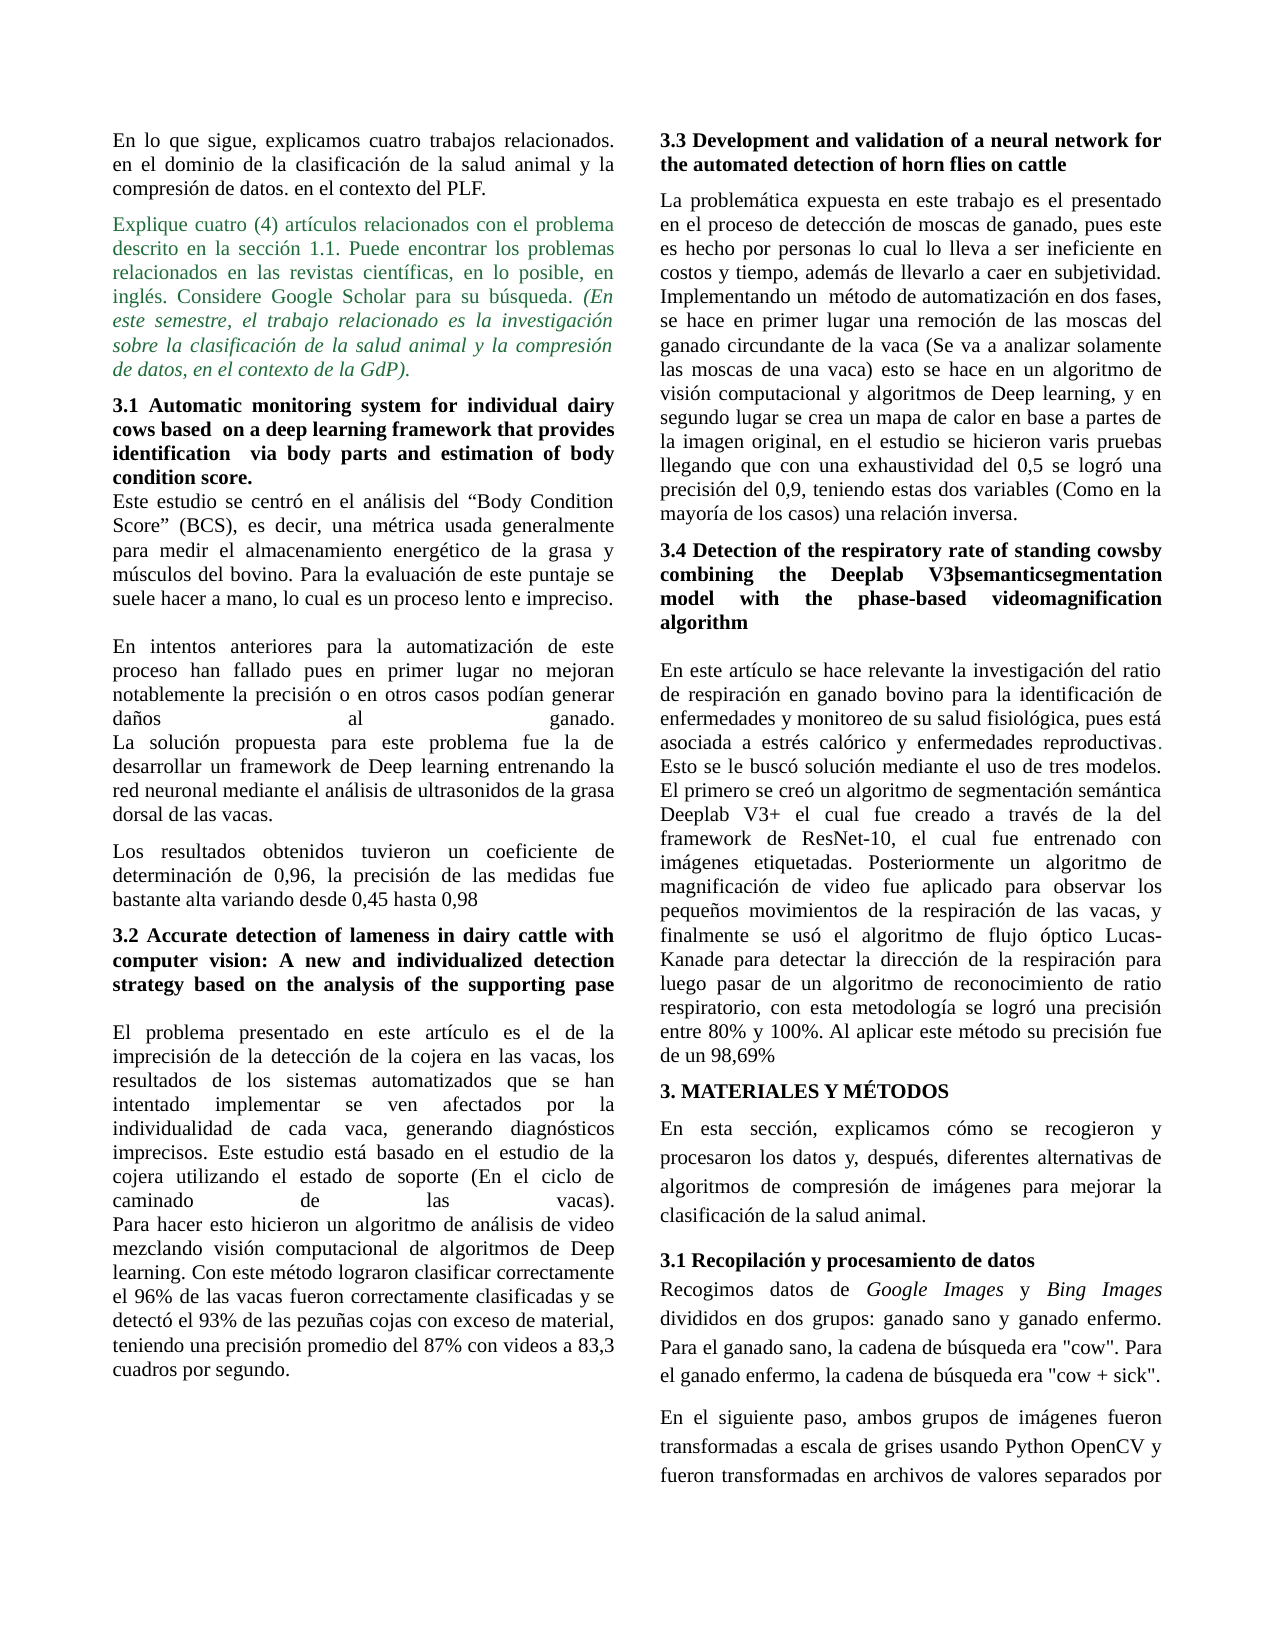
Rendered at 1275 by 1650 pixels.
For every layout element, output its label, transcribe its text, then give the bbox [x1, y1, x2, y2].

subtitle 3.1 Automatic monitoring system for individual dairy cows based on a deep learning framework that provides identification via body parts and estimation of body condition score. [112, 393, 615, 489]
text En este artículo se hace relevante la investigación del ratio de respiración en ganado bovino para la identificación de enfermedades y monitoreo de su salud fisiológica, pues está asociada a estrés calórico y enfermedades reproductivas. Esto se le buscó solución mediante el uso de tres modelos. El primero se creó un algoritmo de segmentación semántica Deeplab V3+ el cual fue creado a través de la del framework de ResNet-10, el cual fue entrenado con imágenes etiquetadas. Posteriormente un algoritmo de magnificación de video fue aplicado para observar los pequeños movimientos de la respiración de las vacas, y finalmente se usó el algoritmo de flujo óptico Lucas-Kanade para detectar la dirección de la respiración para luego pasar de un algoritmo de reconocimiento de ratio respiratorio, con esta metodología se logró una precisión entre 80% y 100%. Al aplicar este método su precisión fue de un 98,69% [660, 658, 1162, 1067]
subtitle 3.4 Detection of the respiratory rate of standing cowsby combining the Deeplab V3þsemanticsegmentation model with the phase-based videomagnification algorithm [660, 537, 1162, 658]
text 3.2 Accurate detection of lameness in dairy cattle with computer vision: A new and individualized detection strategy based on the analysis of the supporting pase El problema presentado en este artículo es el de la imprecisión de la detección de la cojera en las vacas, los resultados de los sistemas automatizados que se han intentado implementar se ven afectados por la individualidad de cada vaca, generando diagnósticos imprecisos. Este estudio está basado en el estudio de la cojera utilizando el estado de soporte (En el ciclo de caminado de las vacas). Para hacer esto hicieron un algoritmo de análisis de video mezclando visión computacional de algoritmos de Deep learning. Con este método lograron clasificar correctamente el 96% de las vacas fueron correctamente clasificadas y se detectó el 93% de las pezuñas cojas con exceso de material, teniendo una precisión promedio del 87% con videos a 83,3 cuadros por segundo. [112, 923, 615, 1381]
text En esta sección, explicamos cómo se recogieron y procesaron los datos y, después, diferentes alternativas de algoritmos de compresión de imágenes para mejorar la clasificación de la salud animal. [660, 1116, 1162, 1227]
text Este estudio se centró en el análisis del “Body Condition Score” (BCS), es decir, una métrica usada generalmente para medir el almacenamiento energético de la grasa y músculos del bovino. Para la evaluación de este puntaje se suele hacer a mano, lo cual es un proceso lento e impreciso. En intentos anteriores para la automatización de este proceso han fallado pues en primer lugar no mejoran notablemente la precisión o en otros casos podían generar daños al ganado. La solución propuesta para este problema fue la de desarrollar un framework de Deep learning entrenando la red neuronal mediante el análisis de ultrasonidos de la grasa dorsal de las vacas. [112, 489, 615, 826]
text Recogimos datos de Google Images y Bing Images divididos en dos grupos: ganado sano y ganado enfermo. Para el ganado sano, la cadena de búsqueda era "cow". Para el ganado enfermo, la cadena de búsqueda era "cow + sick". [660, 1277, 1162, 1387]
subtitle 3.3 Development and validation of a neural network for the automated detection of horn flies on cattle [660, 127, 1162, 176]
text Los resultados obtenidos tuvieron un coeficiente de determinación de 0,96, la precisión de las medidas fue bastante alta variando desde 0,45 hasta 0,98 [112, 839, 615, 911]
subtitle La problemática expuesta en este trabajo es el presentado en el proceso de detección de moscas de ganado, pues este es hecho por personas lo cual lo lleva a ser ineficiente en costos y tiempo, además de llevarlo a caer en subjetividad. Implementando un método de automatización en dos fases, se hace en primer lugar una remoción de las moscas del ganado circundante de la vaca (Se va a analizar solamente las moscas de una vaca) esto se hace en un algoritmo de visión computacional y algoritmos de Deep learning, y en segundo lugar se crea un mapa de calor en base a partes de la imagen original, en el estudio se hicieron varis pruebas llegando que con una exhaustividad del 0,5 se logró una precisión del 0,9, teniendo estas dos variables (Como en la mayoría de los casos) una relación inversa. [660, 188, 1162, 525]
text 3. MATERIALES Y MÉTODOS [660, 1079, 1162, 1103]
subtitle En lo que sigue, explicamos cuatro trabajos relacionados. en el dominio de la clasificación de la salud animal y la compresión de datos. en el contexto del PLF. [112, 127, 615, 200]
subtitle Explique cuatro (4) artículos relacionados con el problema descrito en la sección 1.1. Puede encontrar los problemas relacionados en las revistas científicas, en lo posible, en inglés. Considere Google Scholar para su búsqueda. (En este semestre, el trabajo relacionado es la investigación sobre la clasificación de la salud animal y la compresión de datos, en el contexto de la GdP). [112, 212, 615, 381]
subtitle 3.1 Recopilación y procesamiento de datos [660, 1248, 1162, 1272]
